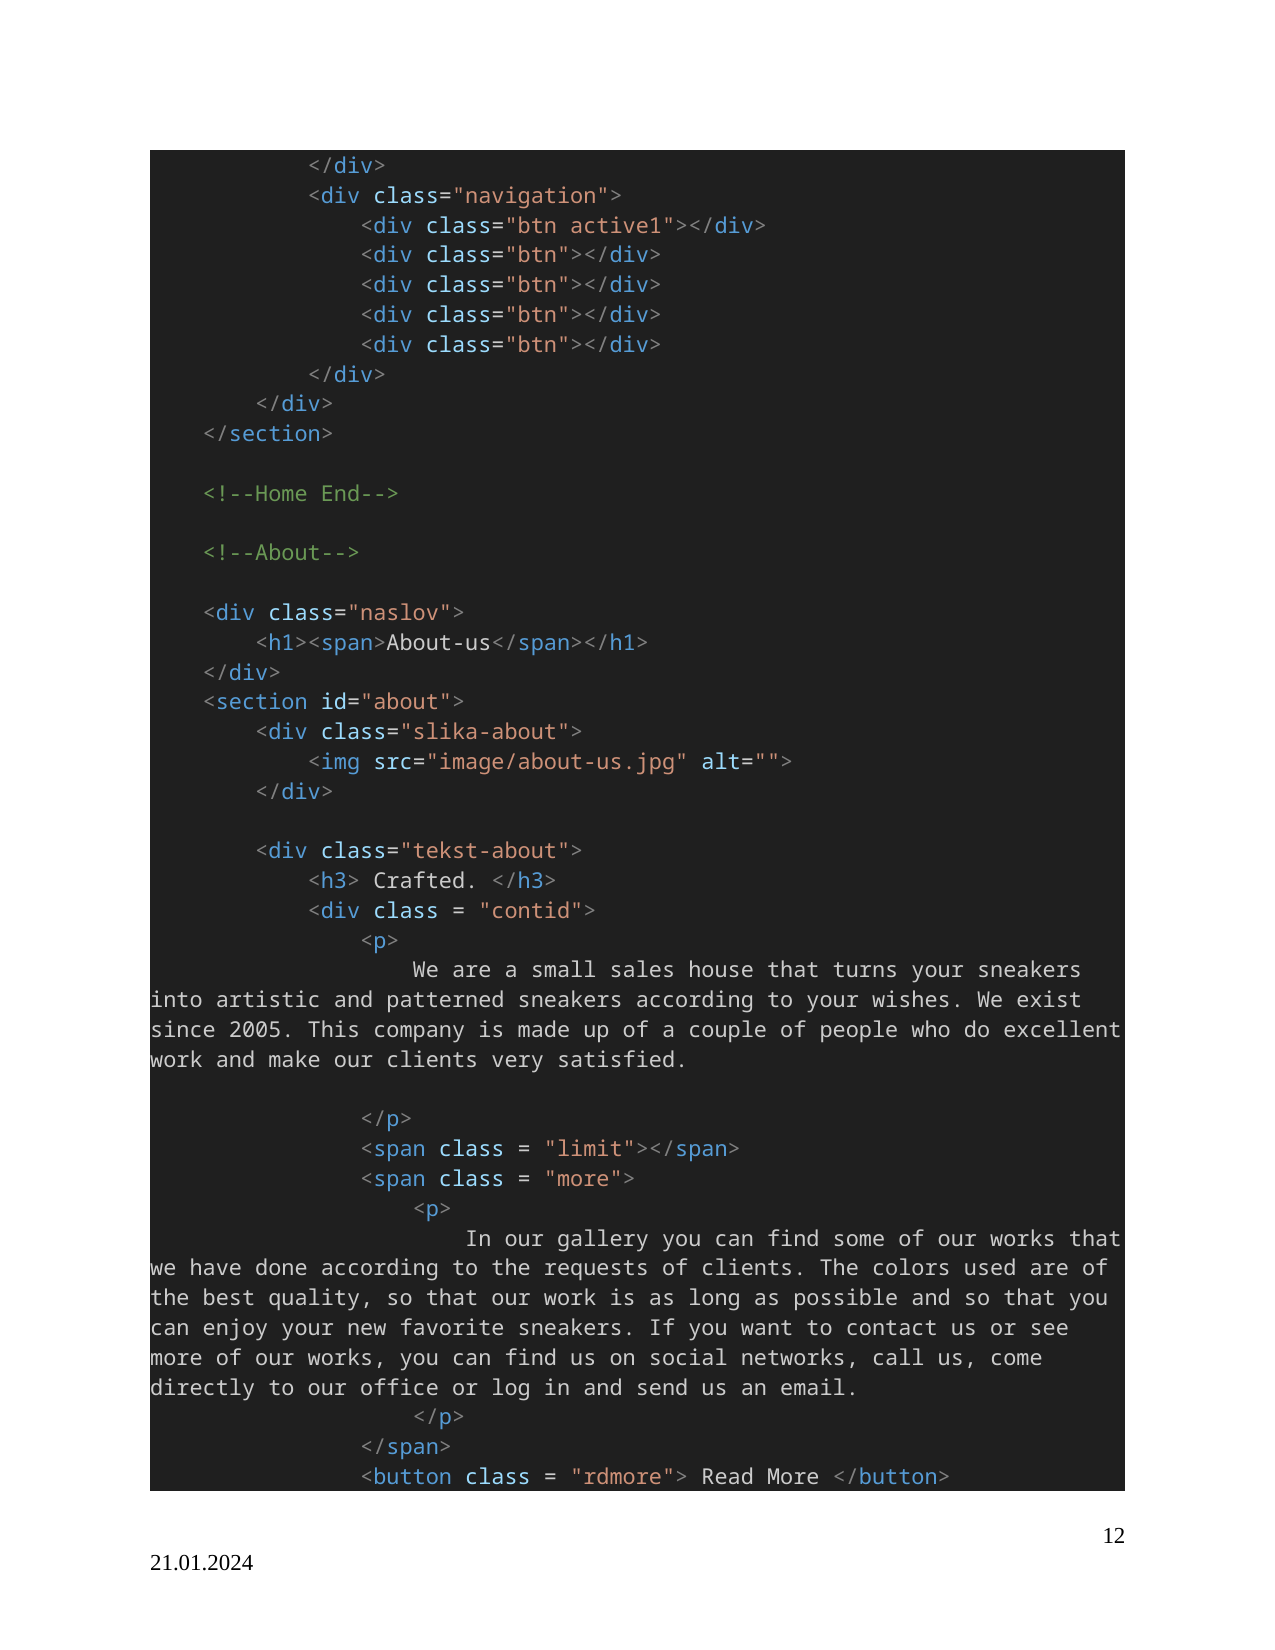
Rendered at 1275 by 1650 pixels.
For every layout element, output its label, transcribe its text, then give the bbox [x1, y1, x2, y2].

text <button class = "rdmore"> Read More </button> [150, 1461, 1125, 1491]
text <h1><span>About-us</span></h1> [150, 627, 1125, 656]
text <img src="image/about-us.jpg" alt=""> [150, 746, 1125, 776]
text </div> [150, 776, 1125, 805]
text <div class="slika-about"> [150, 716, 1125, 746]
text <div class="btn active1"></div> [150, 209, 1125, 239]
text <div class="btn"></div> [150, 269, 1125, 299]
text We are a small sales house that turns your sneakers into artistic and patterned sneakers according to your wishes. We exist since 2005. This company is made up of a couple of people who do excellent work and make our clients very satisfied. [150, 954, 1125, 1073]
text <div class = "contid"> [150, 895, 1125, 924]
text </section> [150, 418, 1125, 448]
text <span class = "limit"></span> [150, 1133, 1125, 1163]
text <p> [150, 1193, 1125, 1222]
text <section id="about"> [150, 686, 1125, 716]
text </p> [150, 1103, 1125, 1133]
text <!--About--> [150, 537, 1125, 567]
text </div> [150, 358, 1125, 388]
text <div class="btn"></div> [150, 329, 1125, 358]
text <div class="btn"></div> [150, 299, 1125, 329]
text </span> [150, 1431, 1125, 1461]
text </div> [150, 388, 1125, 418]
text <p> [150, 924, 1125, 954]
text <span class = "more"> [150, 1163, 1125, 1193]
text <div class="navigation"> [150, 180, 1125, 209]
text <div class="tekst-about"> [150, 835, 1125, 865]
text <!--Home End--> [150, 478, 1125, 507]
text <h3> Crafted. </h3> [150, 865, 1125, 895]
text </div> [150, 150, 1125, 180]
text <div class="naslov"> [150, 597, 1125, 627]
text </div> [150, 656, 1125, 686]
text </p> [150, 1401, 1125, 1431]
text <div class="btn"></div> [150, 239, 1125, 269]
